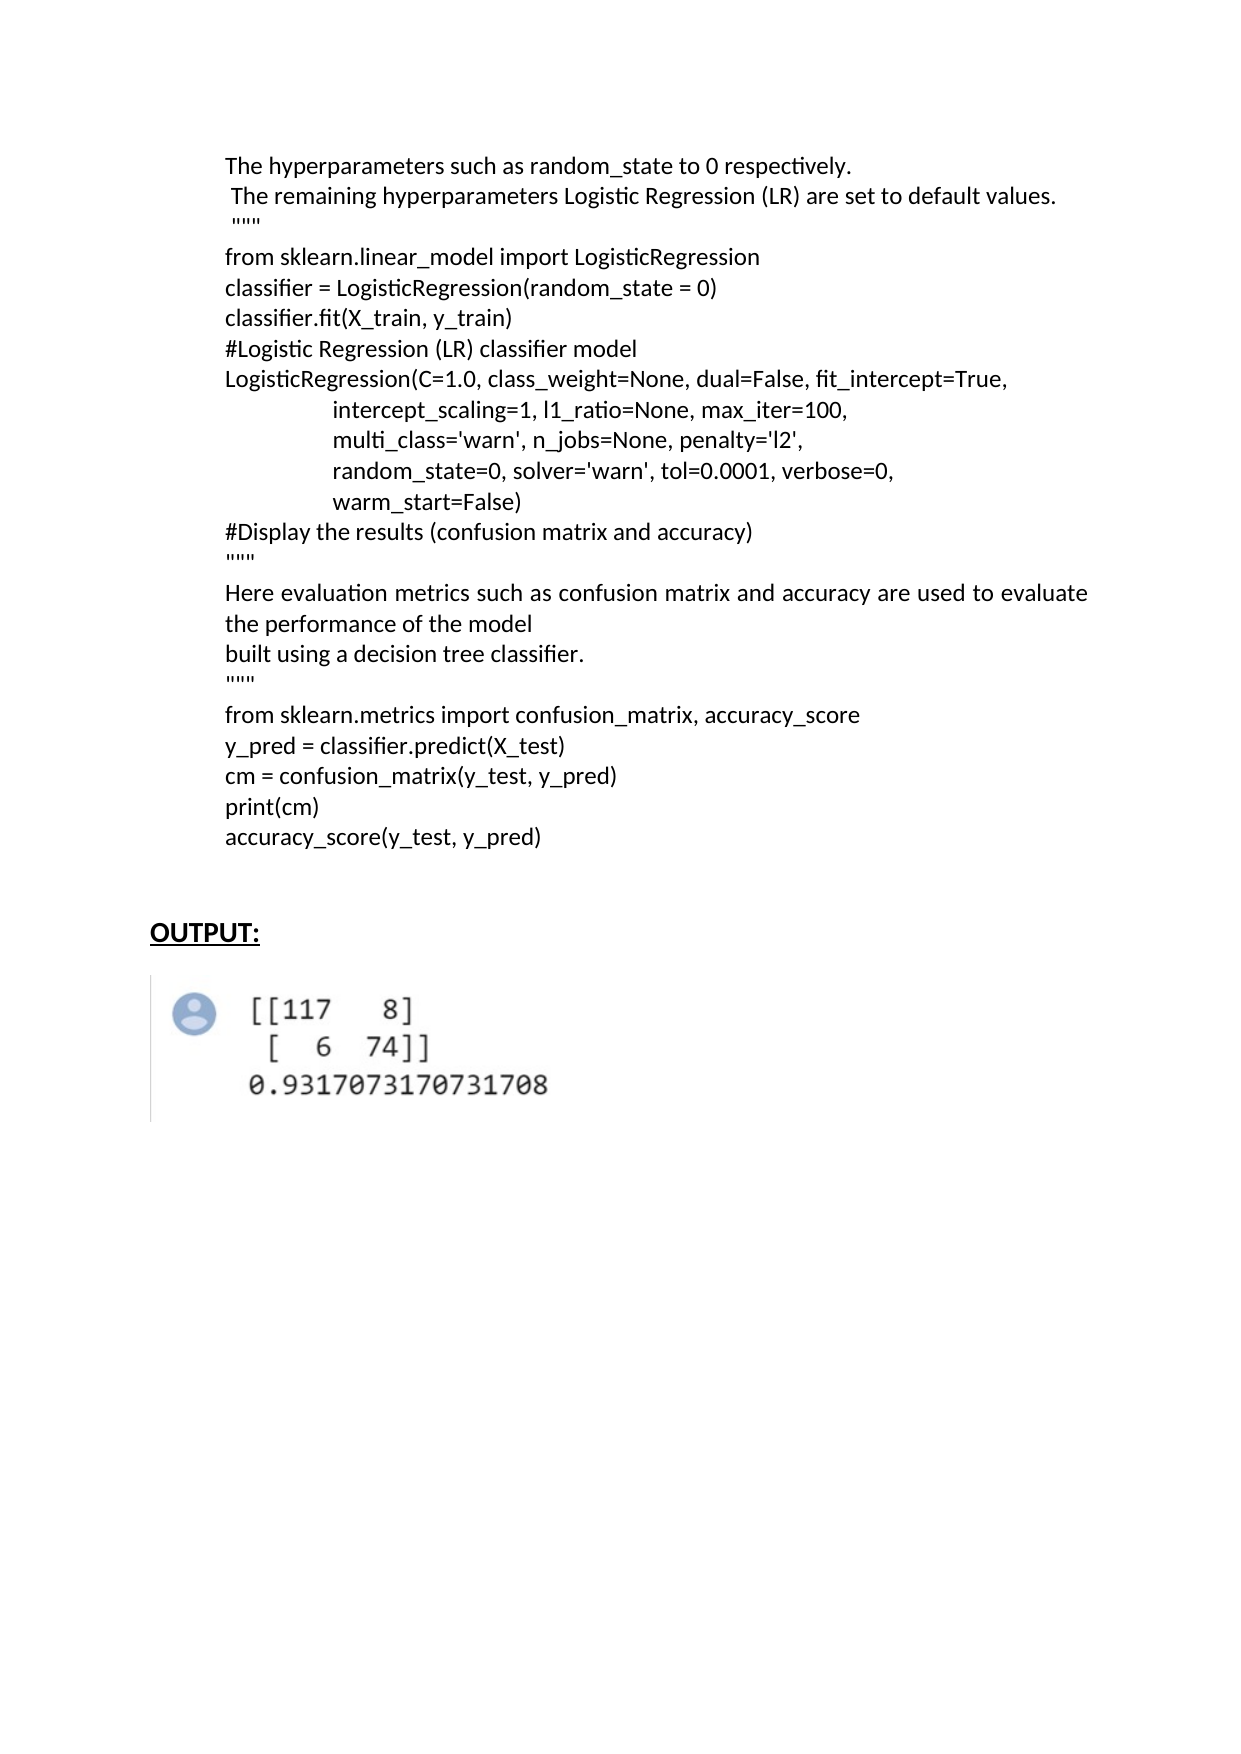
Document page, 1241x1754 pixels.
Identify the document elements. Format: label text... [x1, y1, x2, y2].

list #Logistic Regression (LR) classifier model [225, 333, 1090, 364]
list The hyperparameters such as random_state to 0 respectively. [225, 150, 1090, 181]
list Here evaluation metrics such as confusion matrix and accuracy are used to evaluate the performance of the model [225, 577, 1090, 638]
list from sklearn.metrics import confusion_matrix, accuracy_score [225, 699, 1090, 730]
list from sklearn.linear_model import LogisticRegression [225, 242, 1090, 272]
list """ [225, 669, 1090, 699]
list classifier.fit(X_train, y_train) [225, 303, 1090, 333]
list warm_start=False) [225, 486, 1090, 516]
list accuracy_score(y_test, y_pred) [225, 821, 1090, 852]
list LogisticRegression(C=1.0, class_weight=None, dual=False, fit_intercept=True, [225, 364, 1090, 394]
list classifier = LogisticRegression(random_state = 0) [225, 272, 1090, 303]
list random_state=0, solver='warn', tol=0.0001, verbose=0, [225, 455, 1090, 486]
list """ [225, 211, 1090, 242]
list print(cm) [225, 791, 1090, 821]
list The remaining hyperparameters Logistic Regression (LR) are set to default values. [225, 181, 1090, 211]
list """ [225, 547, 1090, 577]
list cm = confusion_matrix(y_test, y_pred) [225, 760, 1090, 791]
list intercept_scaling=1, l1_ratio=None, max_iter=100, [225, 394, 1090, 425]
list built using a decision tree classifier. [225, 638, 1090, 669]
text OUTPUT: [150, 914, 1090, 949]
list y_pred = classifier.predict(X_test) [225, 730, 1090, 760]
list #Display the results (confusion matrix and accuracy) [225, 516, 1090, 547]
picture [150, 975, 768, 1122]
list multi_class='warn', n_jobs=None, penalty='l2', [225, 425, 1090, 455]
